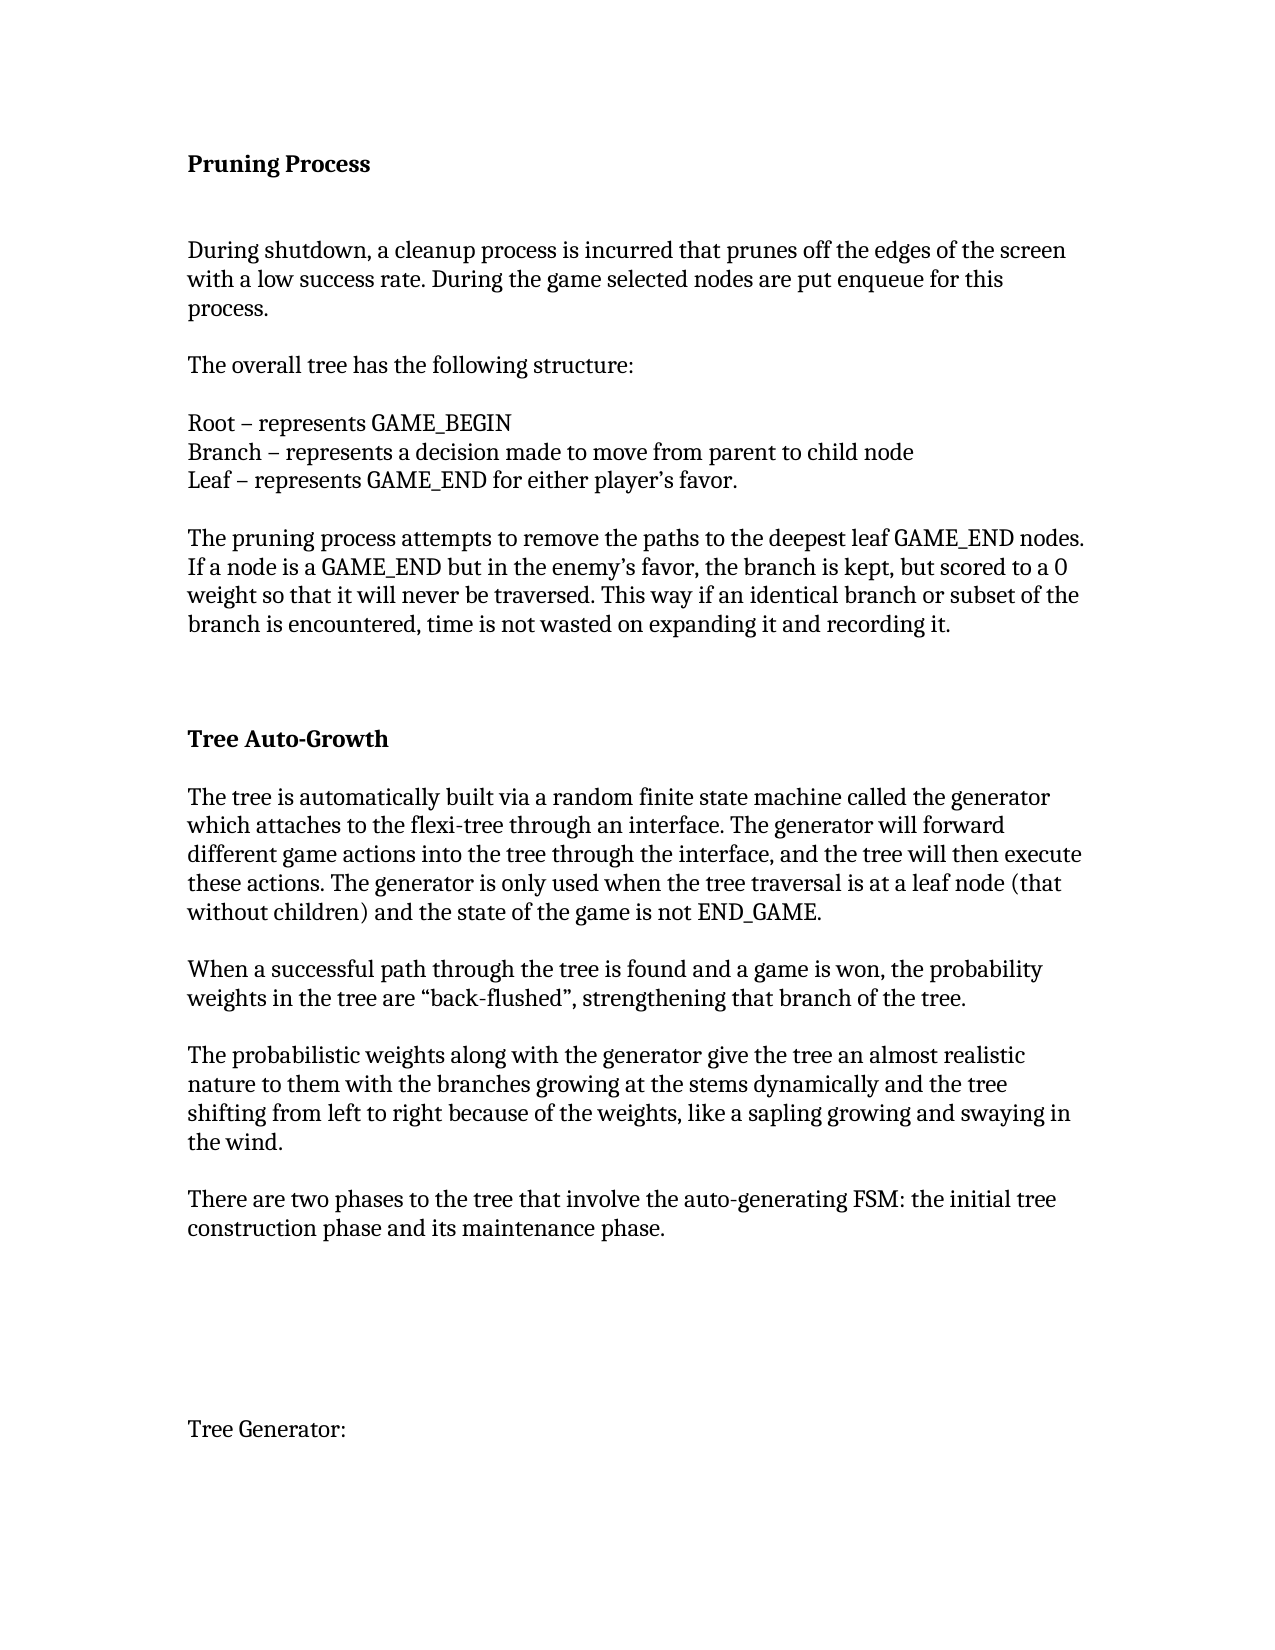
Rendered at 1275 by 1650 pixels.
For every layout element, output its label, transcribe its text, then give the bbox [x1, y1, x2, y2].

text There are two phases to the tree that involve the auto-generating FSM: the initial tree construction phase and its maintenance phase. [187, 1185, 1087, 1242]
text When a successful path through the tree is found and a game is won, the probability weights in the tree are “back-flushed”, strengthening that branch of the tree. [187, 955, 1087, 1012]
text The tree is automatically built via a random finite state machine called the generator which attaches to the flexi-tree through an interface. The generator will forward different game actions into the tree through the interface, and the tree will then execute these actions. The generator is only used when the tree traversal is at a leaf node (that without children) and the state of the game is not END_GAME. [187, 782, 1087, 926]
text Leaf – represents GAME_END for either player’s favor. [187, 466, 1087, 495]
text Root – represents GAME_BEGIN [187, 409, 1087, 437]
text The pruning process attempts to remove the paths to the deepest leaf GAME_END nodes. If a node is a GAME_END but in the enemy’s favor, the branch is kept, but scored to a 0 weight so that it will never be traversed. This way if an identical branch or subset of the branch is encountered, time is not wasted on expanding it and recording it. [187, 524, 1087, 639]
text During shutdown, a cleanup process is incurred that prunes off the edges of the screen with a low success rate. During the game selected nodes are put enqueue for this process. [187, 236, 1087, 322]
text Branch – represents a decision made to move from parent to child node [187, 437, 1087, 466]
text Tree Generator: [187, 1415, 1087, 1444]
text The overall tree has the following structure: [187, 351, 1087, 380]
text The probabilistic weights along with the generator give the tree an almost realistic nature to them with the branches growing at the stems dynamically and the tree shifting from left to right because of the weights, like a sapling growing and swaying in the wind. [187, 1041, 1087, 1156]
text Tree Auto-Growth [187, 725, 1087, 754]
text Pruning Process [187, 150, 1087, 179]
